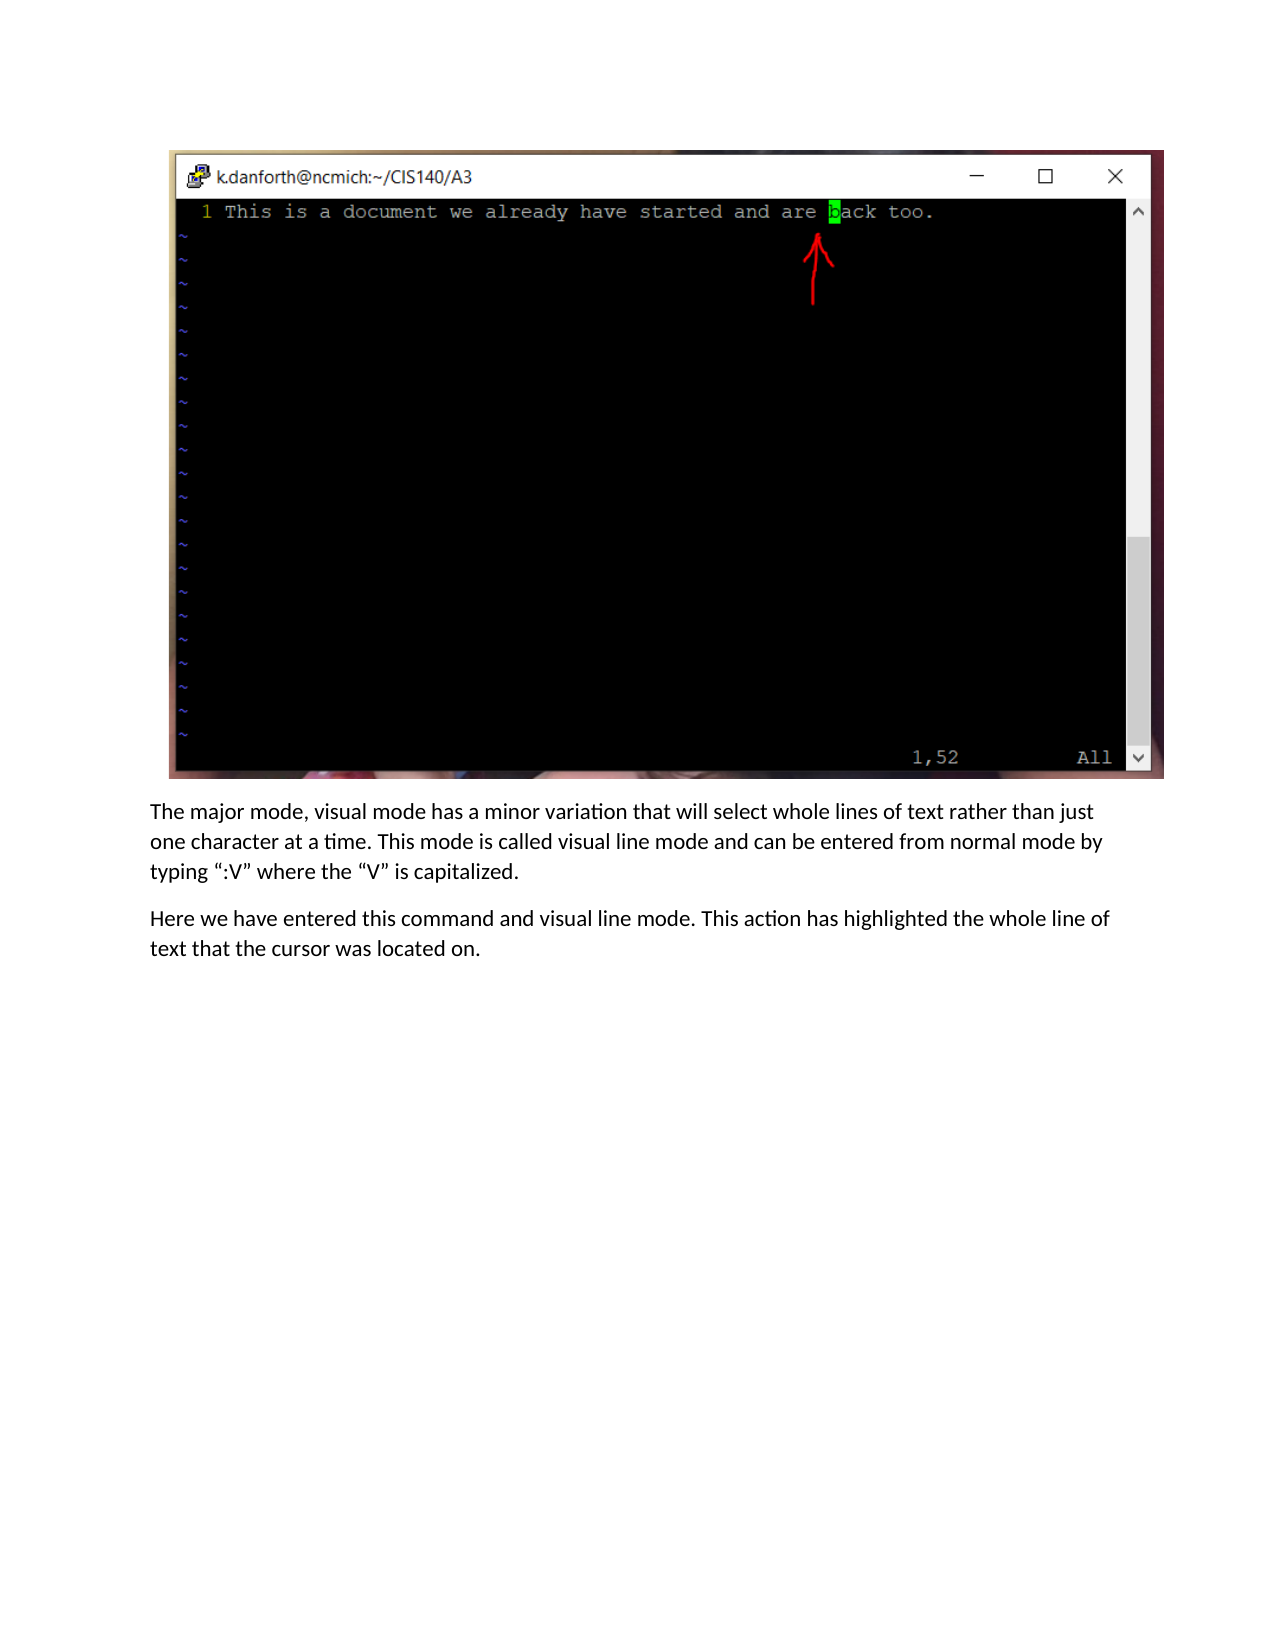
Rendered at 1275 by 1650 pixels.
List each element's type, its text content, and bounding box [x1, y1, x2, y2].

text The major mode, visual mode has a minor variation that will select whole lines of text rather than just one character at a time. This mode is called visual line mode and can be entered from normal mode by typing “:V” where the “V” is capitalized. [150, 797, 1125, 885]
text Here we have entered this command and visual line mode. This action has highlighted the whole line of text that the cursor was located on. [150, 904, 1125, 962]
